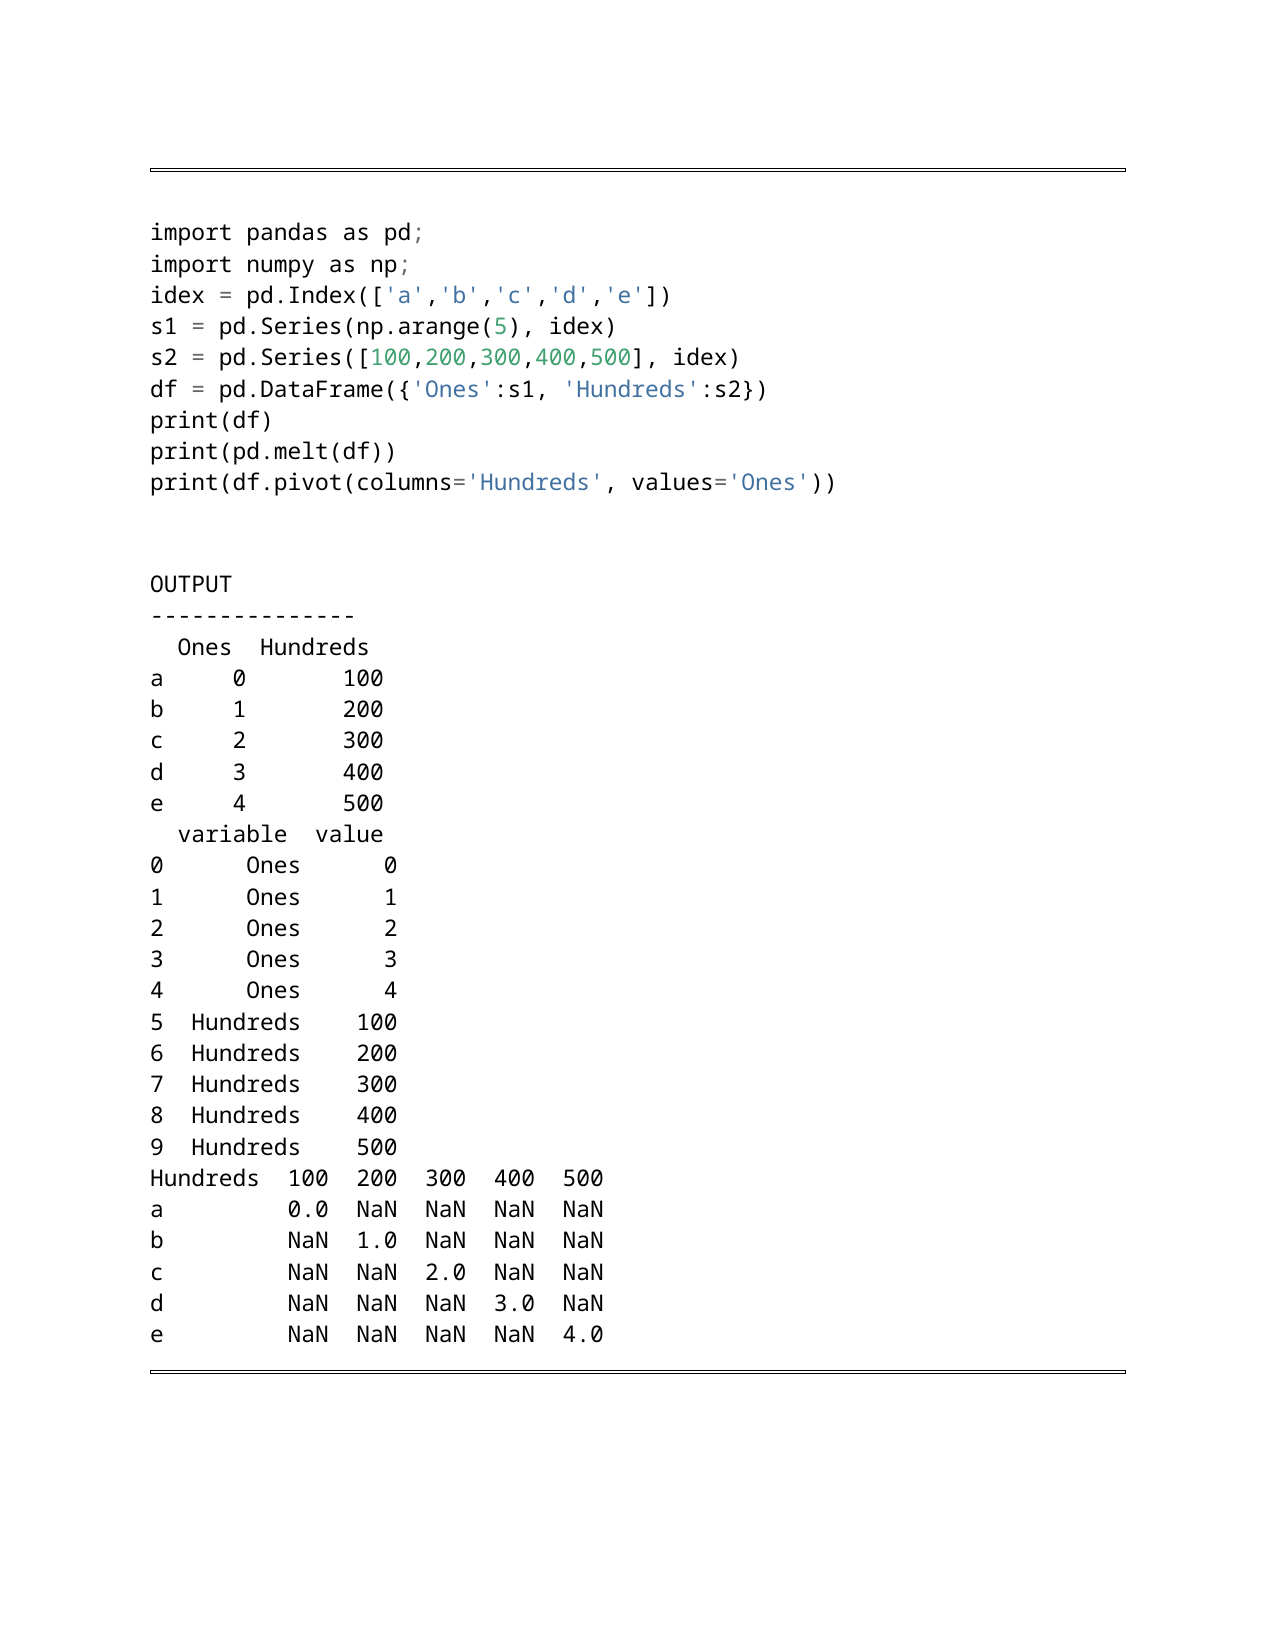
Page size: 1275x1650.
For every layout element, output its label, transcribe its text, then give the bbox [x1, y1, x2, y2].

text import pandas as pd; import numpy as np; idex = pd.Index(['a','b','c','d','e']) s1 = pd.Series(np.arange(5), idex) s2 = pd.Series([100,200,300,400,500], idex) df = pd.DataFrame({'Ones':s1, 'Hundreds':s2}) print(df) print(pd.melt(df)) print(df.pivot(columns='Hundreds', values='Ones')) [150, 216, 1125, 497]
text OUTPUT --------------- Ones Hundreds a 0 100 b 1 200 c 2 300 d 3 400 e 4 500 variable value 0 Ones 0 1 Ones 1 2 Ones 2 3 Ones 3 4 Ones 4 5 Hundreds 100 6 Hundreds 200 7 Hundreds 300 8 Hundreds 400 9 Hundreds 500 Hundreds 100 200 300 400 500 a 0.0 NaN NaN NaN NaN b NaN 1.0 NaN NaN NaN c NaN NaN 2.0 NaN NaN d NaN NaN NaN 3.0 NaN e NaN NaN NaN NaN 4.0 [150, 568, 1125, 1349]
